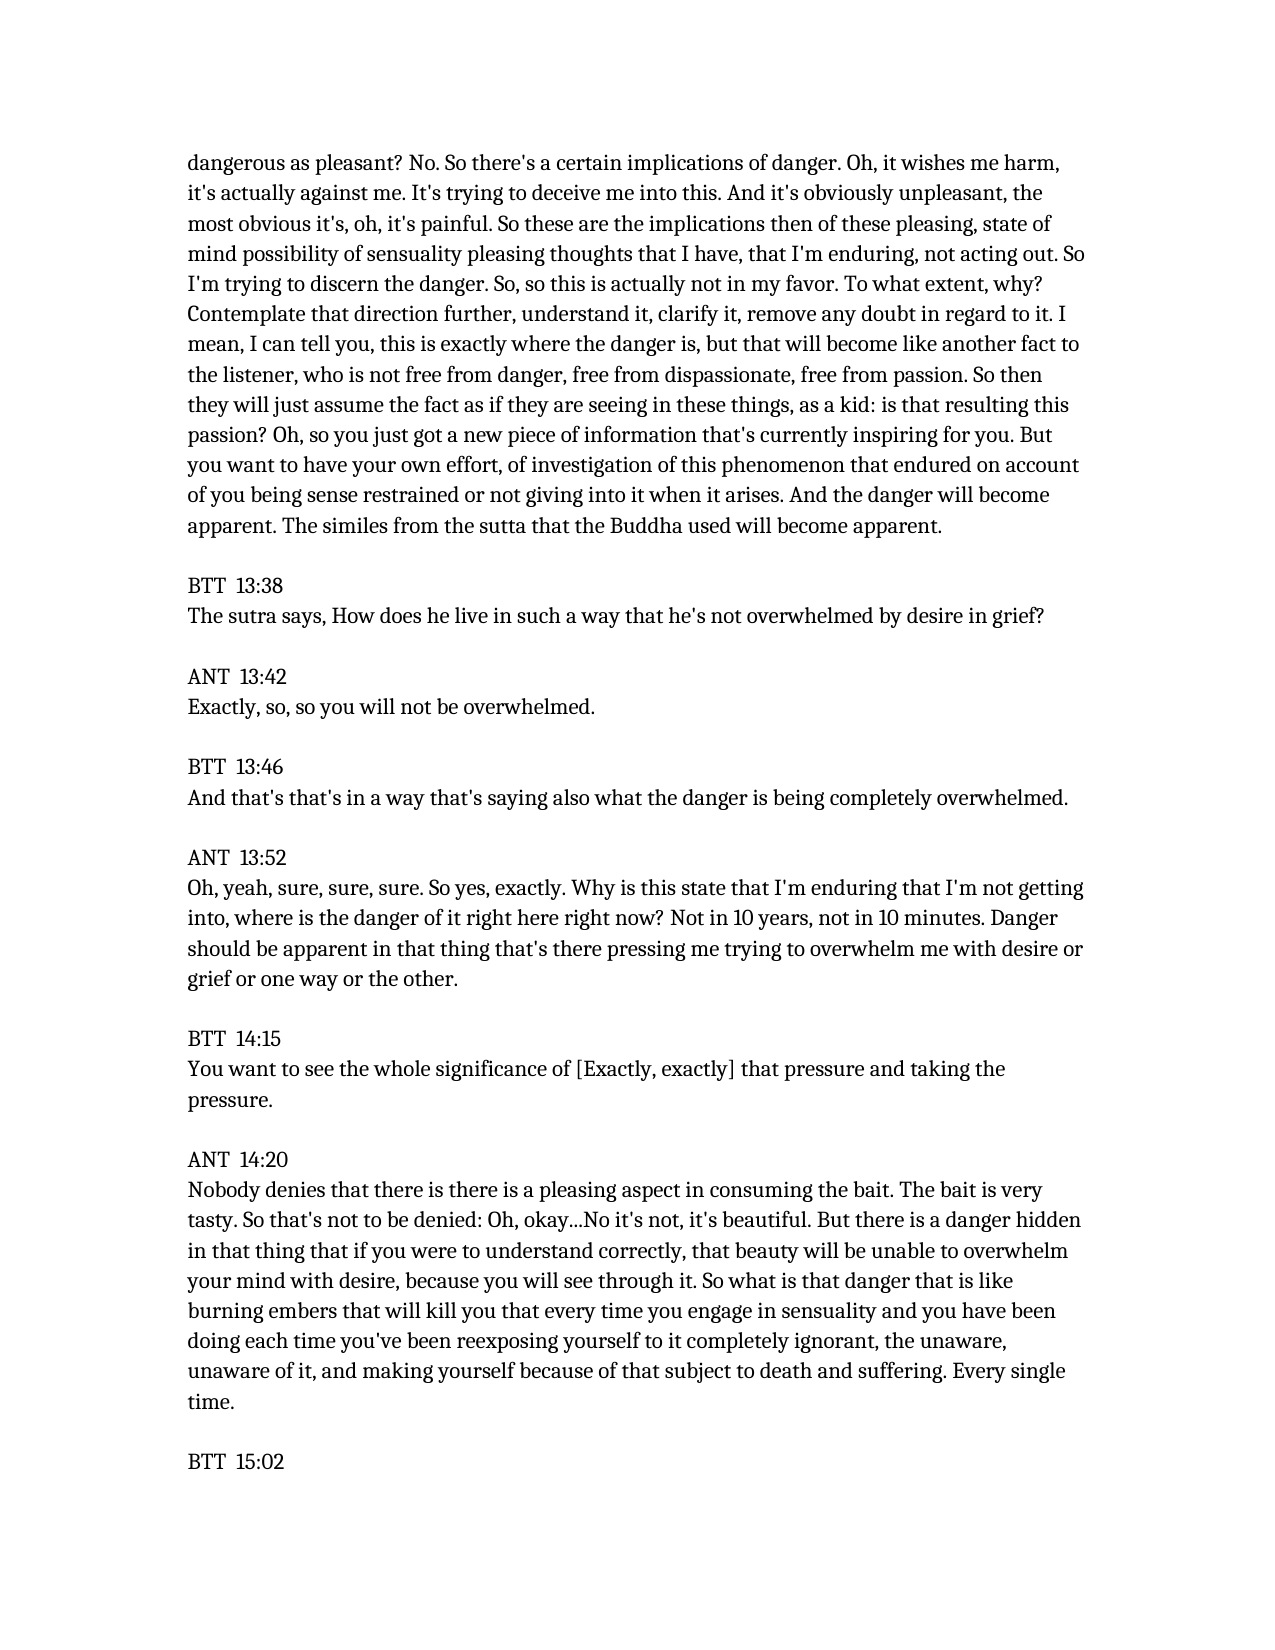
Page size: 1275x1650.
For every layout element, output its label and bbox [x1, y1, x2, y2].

text [187, 150, 1087, 1475]
